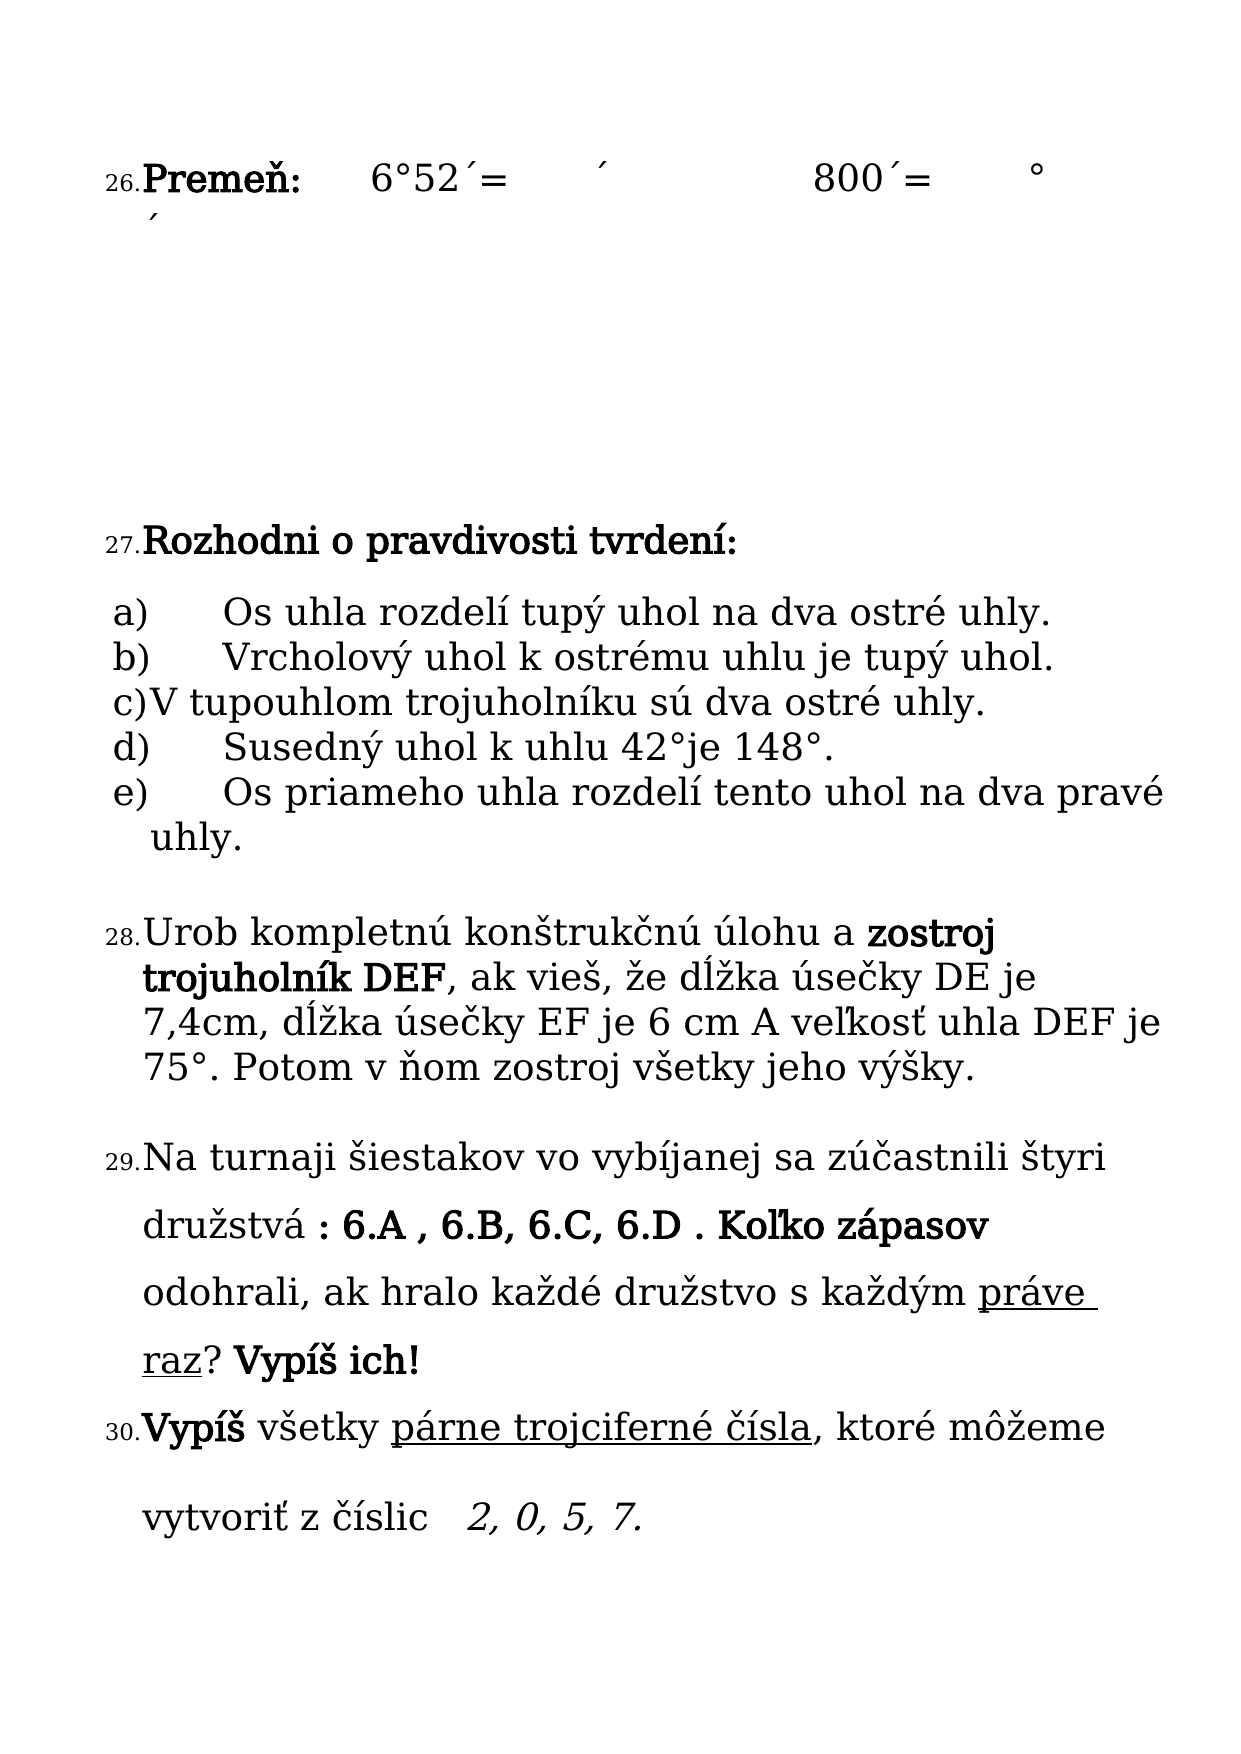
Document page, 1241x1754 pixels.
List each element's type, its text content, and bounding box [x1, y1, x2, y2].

list Na turnaji šiestakov vo vybíjanej sa zúčastnili štyri družstvá : 6.A , 6.B, 6.C, 6.D . Koľko zápasov odohrali, ak hralo každé družstvo s každým práve raz? Vypíš ich! [104, 1134, 1165, 1381]
list V tupouhlom trojuholníku sú dva ostré uhly. [112, 679, 1165, 724]
list Vrcholový uhol k ostrému uhlu je tupý uhol. [112, 634, 1165, 679]
list Urob kompletnú konštrukčnú úlohu a zostroj trojuholník DEF, ak vieš, že dĺžka úsečky DE je 7,4cm, dĺžka úsečky EF je 6 cm A veľkosť uhla DEF je 75°. Potom v ňom zostroj všetky jeho výšky. [104, 909, 1165, 1089]
list Premeň: 6°52´= ´ 800´= ° ´ [104, 154, 1165, 251]
list Susedný uhol k uhlu 42°je 148°. [112, 724, 1165, 769]
list Os uhla rozdelí tupý uhol na dva ostré uhly. [112, 589, 1165, 634]
list Rozhodni o pravdivosti tvrdení: [104, 516, 1165, 561]
list Os priameho uhla rozdelí tento uhol na dva pravé uhly. [112, 769, 1165, 859]
list Vypíš všetky párne trojciferné čísla, ktoré môžeme vytvoriť z číslic 2, 0, 5, 7. [104, 1404, 1165, 1539]
